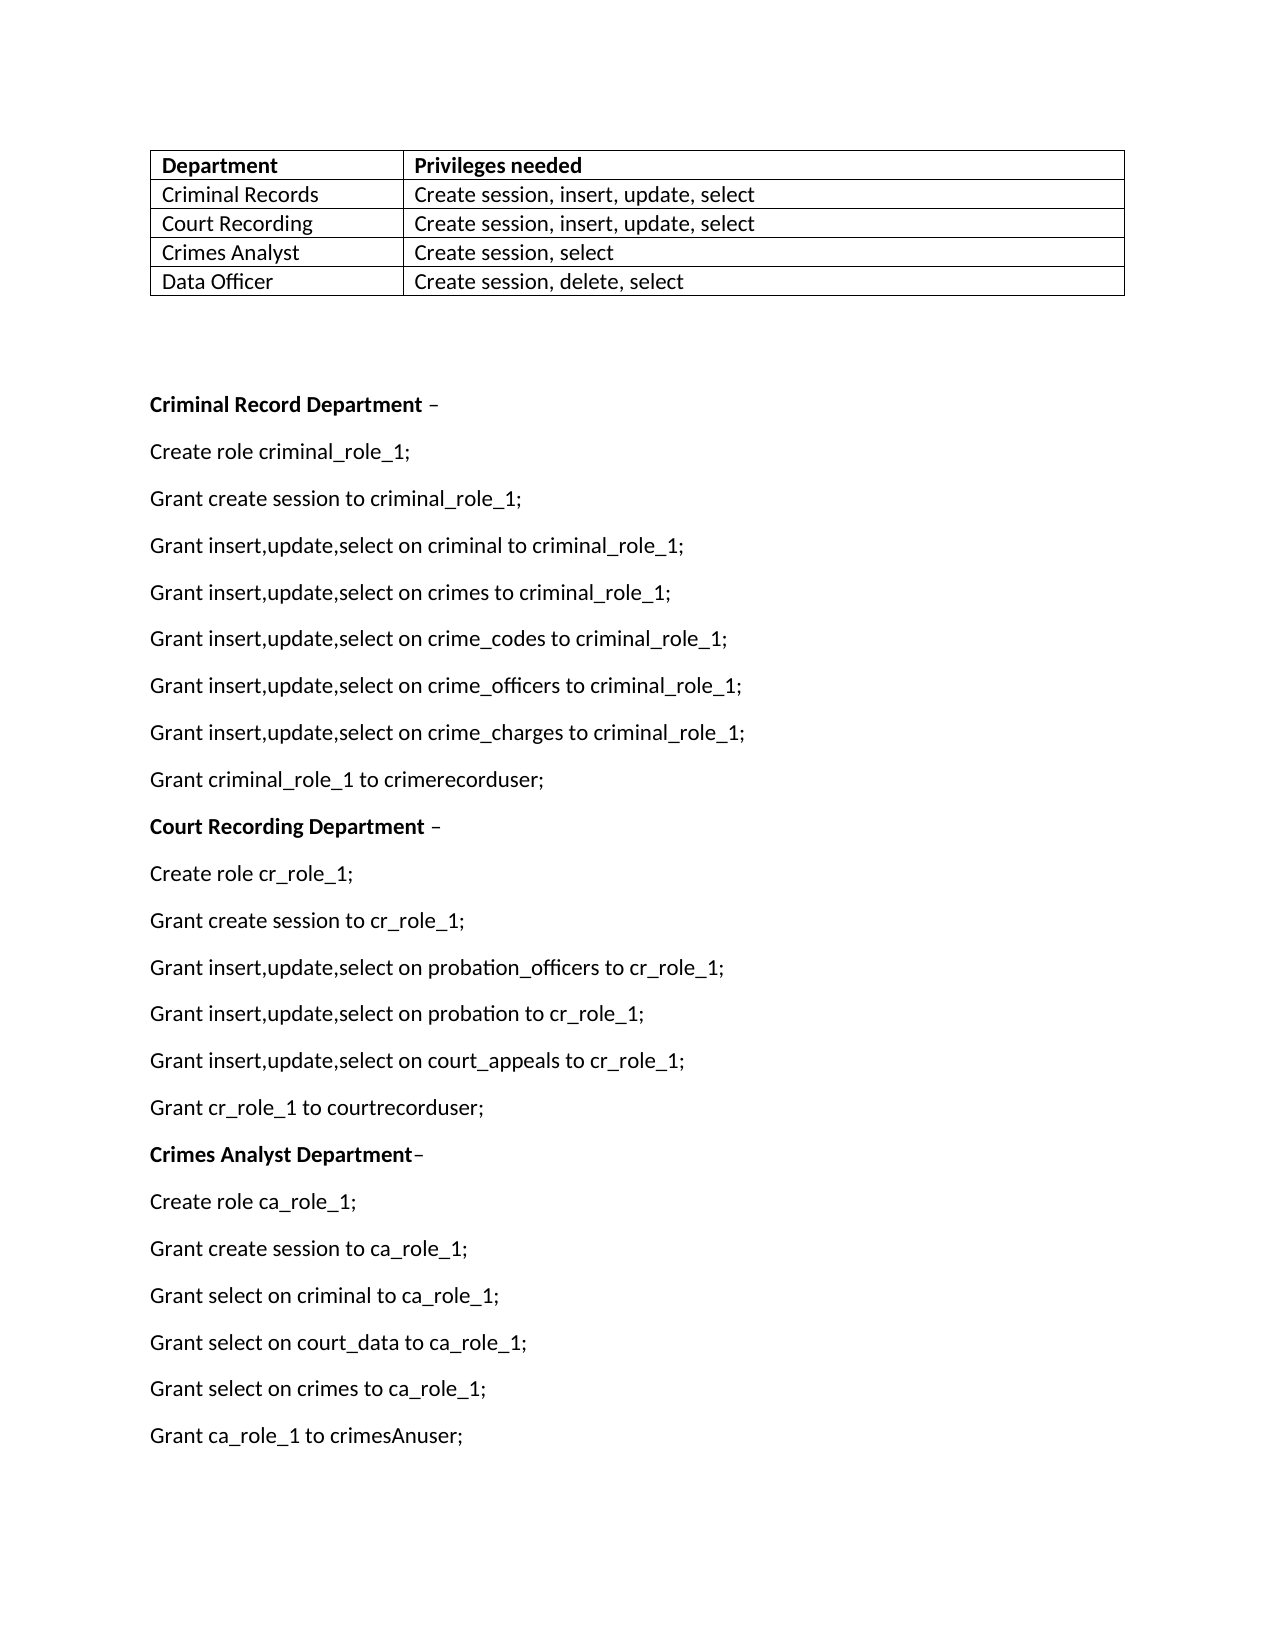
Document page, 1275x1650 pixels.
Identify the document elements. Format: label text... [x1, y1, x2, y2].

table_cell Crimes Analyst [151, 238, 403, 266]
text Grant insert,update,select on crime_charges to criminal_role_1; [150, 718, 1125, 746]
text Create role ca_role_1; [150, 1187, 1125, 1215]
table_cell Create session, insert, update, select [404, 209, 1124, 237]
text Create role cr_role_1; [150, 859, 1125, 887]
text Grant insert,update,select on crimes to criminal_role_1; [150, 578, 1125, 606]
table_cell Create session, delete, select [404, 267, 1124, 295]
table_cell Create session, insert, update, select [404, 180, 1124, 208]
text Create role criminal_role_1; [150, 437, 1125, 465]
text Grant create session to criminal_role_1; [150, 484, 1125, 512]
table_cell Data Officer [151, 267, 403, 295]
text Grant insert,update,select on crime_officers to criminal_role_1; [150, 671, 1125, 699]
table_cell Court Recording [151, 209, 403, 237]
text Grant criminal_role_1 to crimerecorduser; [150, 765, 1125, 793]
table_header Privileges needed [404, 151, 1124, 179]
text Grant select on court_data to ca_role_1; [150, 1328, 1125, 1356]
table_header Department [151, 151, 403, 179]
text Grant insert,update,select on probation to cr_role_1; [150, 999, 1125, 1027]
text Grant select on crimes to ca_role_1; [150, 1374, 1125, 1402]
text Grant insert,update,select on crime_codes to criminal_role_1; [150, 624, 1125, 652]
text Criminal Record Department – [150, 390, 1125, 418]
text Court Recording Department – [150, 812, 1125, 840]
text Grant insert,update,select on probation_officers to cr_role_1; [150, 953, 1125, 981]
text Grant create session to ca_role_1; [150, 1234, 1125, 1262]
text Grant cr_role_1 to courtrecorduser; [150, 1093, 1125, 1121]
text Grant insert,update,select on court_appeals to cr_role_1; [150, 1046, 1125, 1074]
table_cell Create session, select [404, 238, 1124, 266]
text Grant create session to cr_role_1; [150, 906, 1125, 934]
text Grant insert,update,select on criminal to criminal_role_1; [150, 531, 1125, 559]
text Grant ca_role_1 to crimesAnuser; [150, 1421, 1125, 1449]
text Grant select on criminal to ca_role_1; [150, 1281, 1125, 1309]
table_cell Criminal Records [151, 180, 403, 208]
text Crimes Analyst Department– [150, 1140, 1125, 1168]
